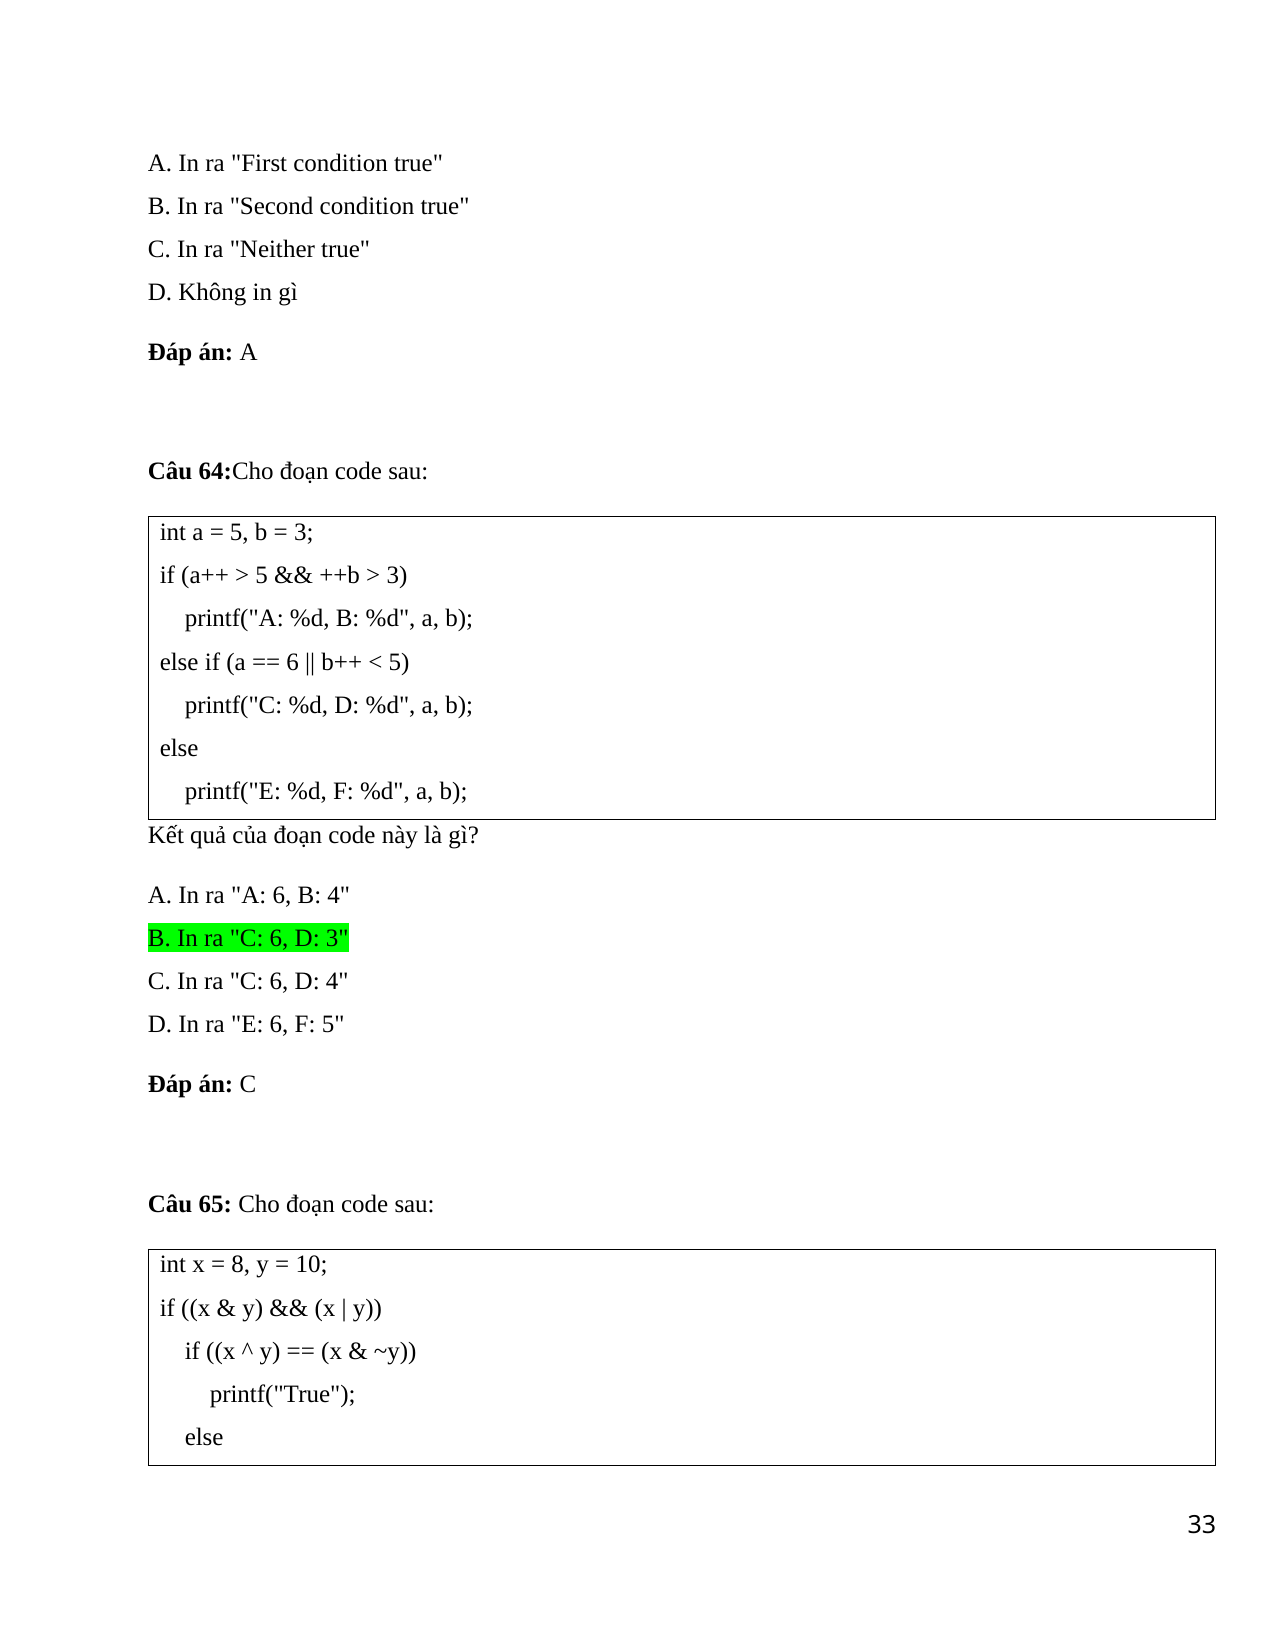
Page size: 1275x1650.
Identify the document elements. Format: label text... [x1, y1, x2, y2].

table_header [149, 1250, 1215, 1465]
table_header int a = 5, b = 3; if (a++ > 5 && ++b > 3) printf("A: %d, B: %d", a, b); else if (a == 6 || b++ < 5) printf("C: %d, D: %d", a, b); else printf("E: %d, F: %d", a, b); [149, 517, 1215, 819]
text A. In ra "A: 6, B: 4" B. In ra "C: 6, D: 3" C. In ra "C: 6, D: 4" D. In ra "E: 6, F: 5" [148, 880, 1216, 1038]
text Đáp án: C [148, 1069, 1216, 1098]
text A. In ra "First condition true" B. In ra "Second condition true" C. In ra "Neither true" D. Không in gì [148, 148, 1216, 306]
text Đáp án: A [148, 337, 1216, 366]
text Câu 64:Cho đoạn code sau: [148, 456, 1216, 485]
text Câu 65: Cho đoạn code sau: [148, 1189, 1216, 1217]
text Kết quả của đoạn code này là gì? [148, 820, 1216, 849]
